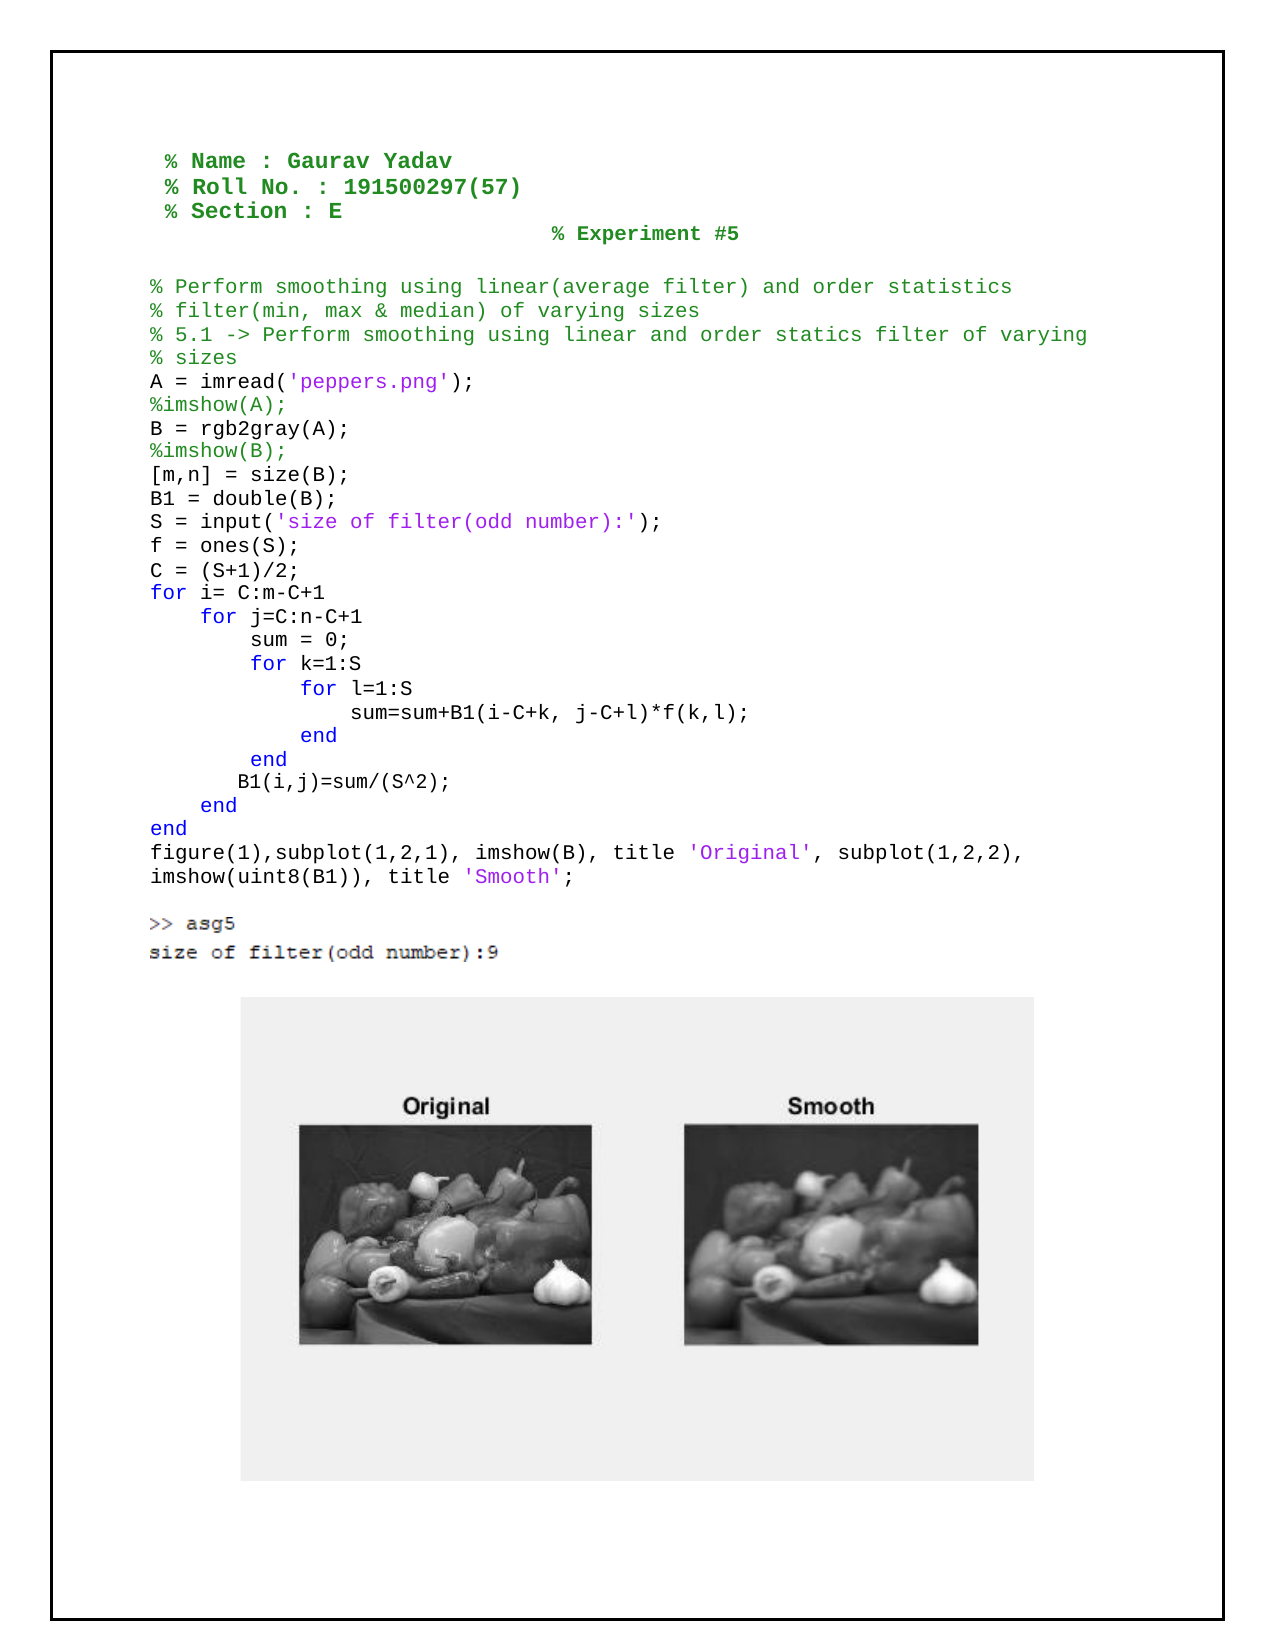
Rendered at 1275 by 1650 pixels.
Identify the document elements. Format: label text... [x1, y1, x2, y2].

text sum = 0; for k=1:S [250, 629, 377, 677]
text % Roll No. : 191500297(57) [164, 176, 1135, 199]
text B = rgb2gray(A); [150, 417, 1135, 440]
text % sizes [150, 346, 1135, 369]
text % Perform smoothing using linear(average filter) and order statistics [150, 275, 1135, 298]
picture [150, 917, 499, 962]
text C = (S+1)/2; [150, 558, 1135, 582]
text S = input('size of filter(odd number):'); f = ones(S); [150, 511, 663, 558]
picture [240, 997, 1035, 1481]
text %imshow(B); [m,n] = size(B); B1 = double(B); [150, 440, 350, 511]
text B1(i,j)=sum/(S^2); end [200, 771, 487, 818]
text %imshow(A); [150, 393, 1135, 417]
text % 5.1 -> Perform smoothing using linear and order statics filter of varying [150, 322, 1135, 346]
text end [250, 747, 1135, 771]
text for i= C:m-C+1 for j=C:n-C+1 [150, 582, 363, 629]
text end [300, 724, 1135, 747]
text end [150, 818, 187, 842]
text A = imread('peppers.png'); [150, 369, 1135, 393]
subtitle % Experiment #5 [552, 223, 1135, 247]
text % Section : E [164, 199, 1135, 223]
text sum=sum+B1(i-C+k, j-C+l)*f(k,l); [350, 700, 1135, 724]
text % Name : Gaurav Yadav [164, 150, 1135, 176]
text for l=1:S [300, 677, 1135, 700]
text figure(1),subplot(1,2,1), imshow(B), title 'Original', subplot(1,2,2), imshow(uint8(B1)), title 'Smooth'; [150, 842, 1027, 889]
text % filter(min, max & median) of varying sizes [150, 298, 1135, 322]
